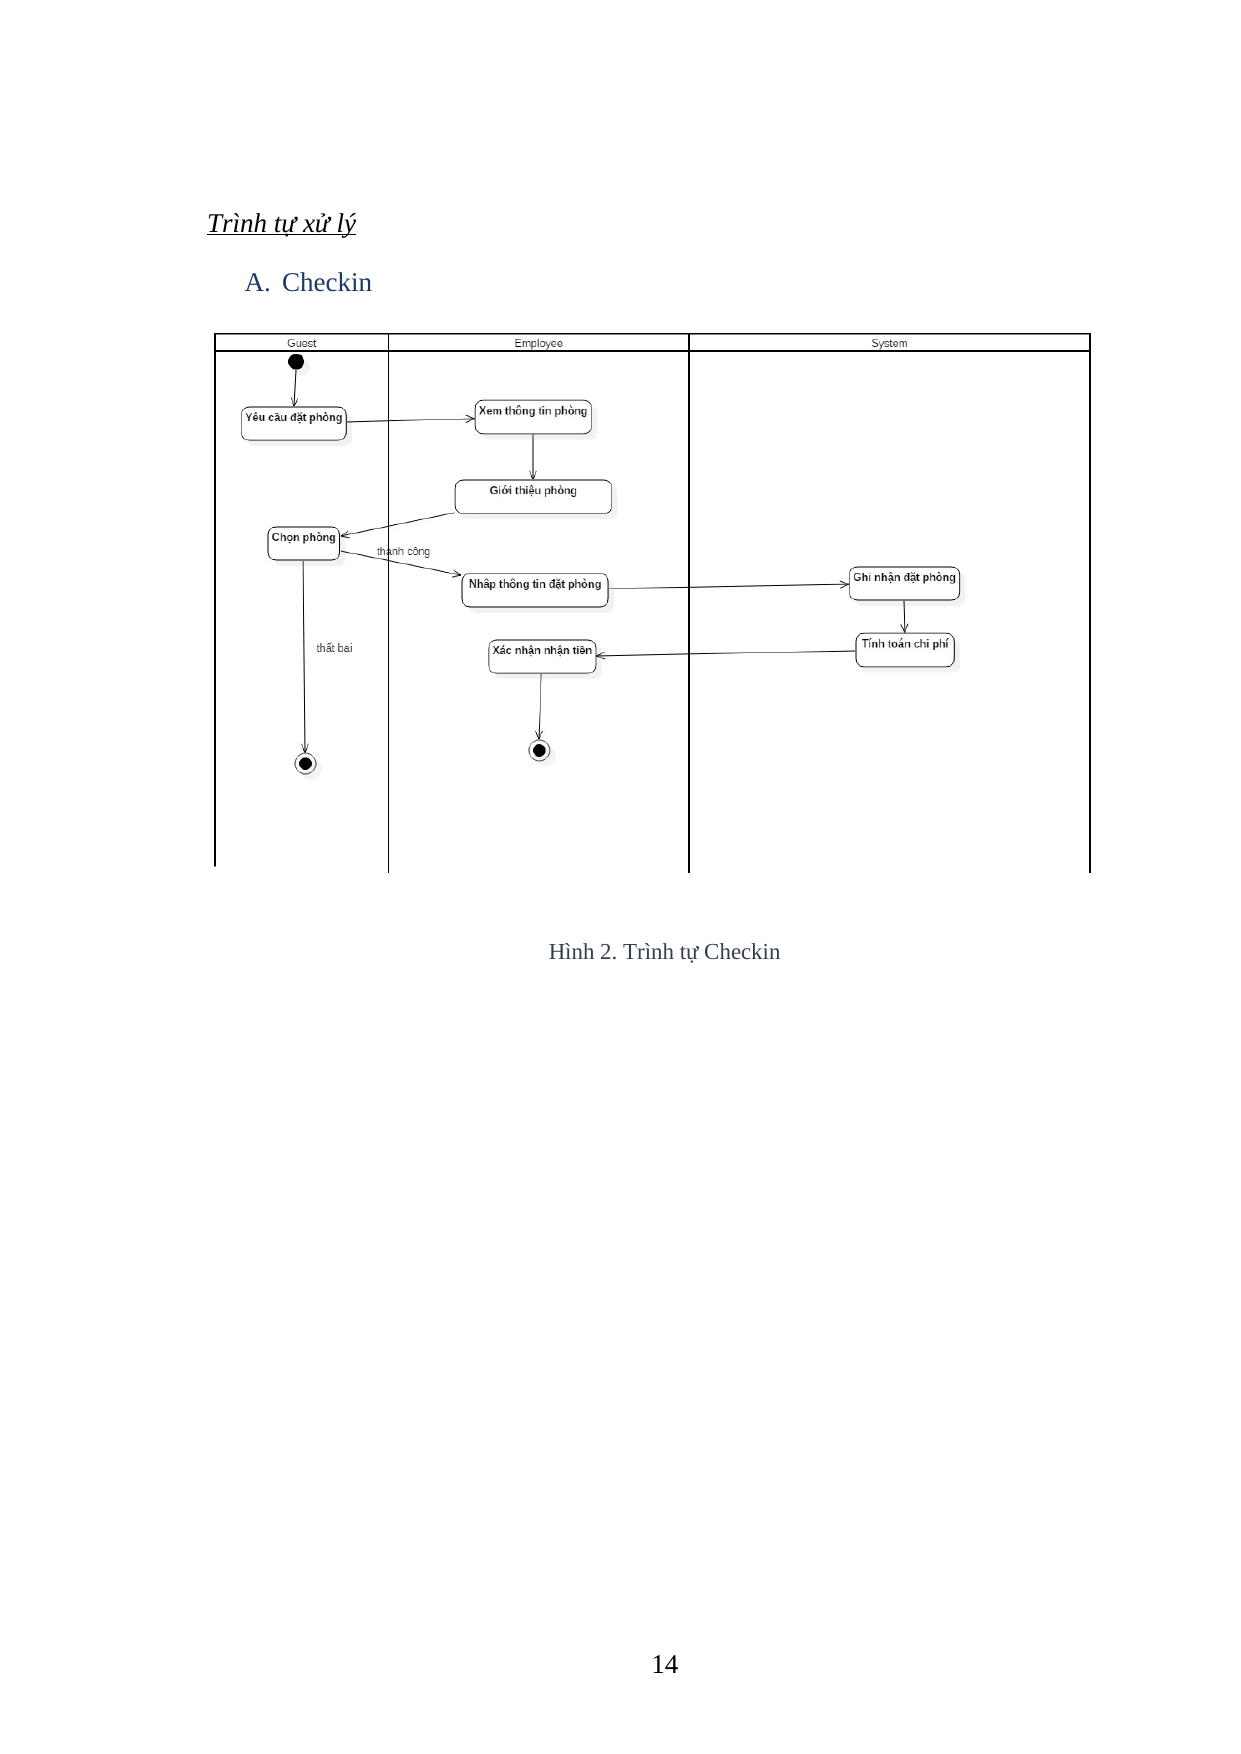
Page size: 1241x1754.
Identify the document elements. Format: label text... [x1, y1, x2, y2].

subtitle Checkin [244, 266, 1122, 297]
subtitle Trình tự xử lý [207, 207, 1122, 238]
picture [206, 325, 1123, 906]
text Hình 2. Trình tự Checkin [207, 938, 1122, 964]
